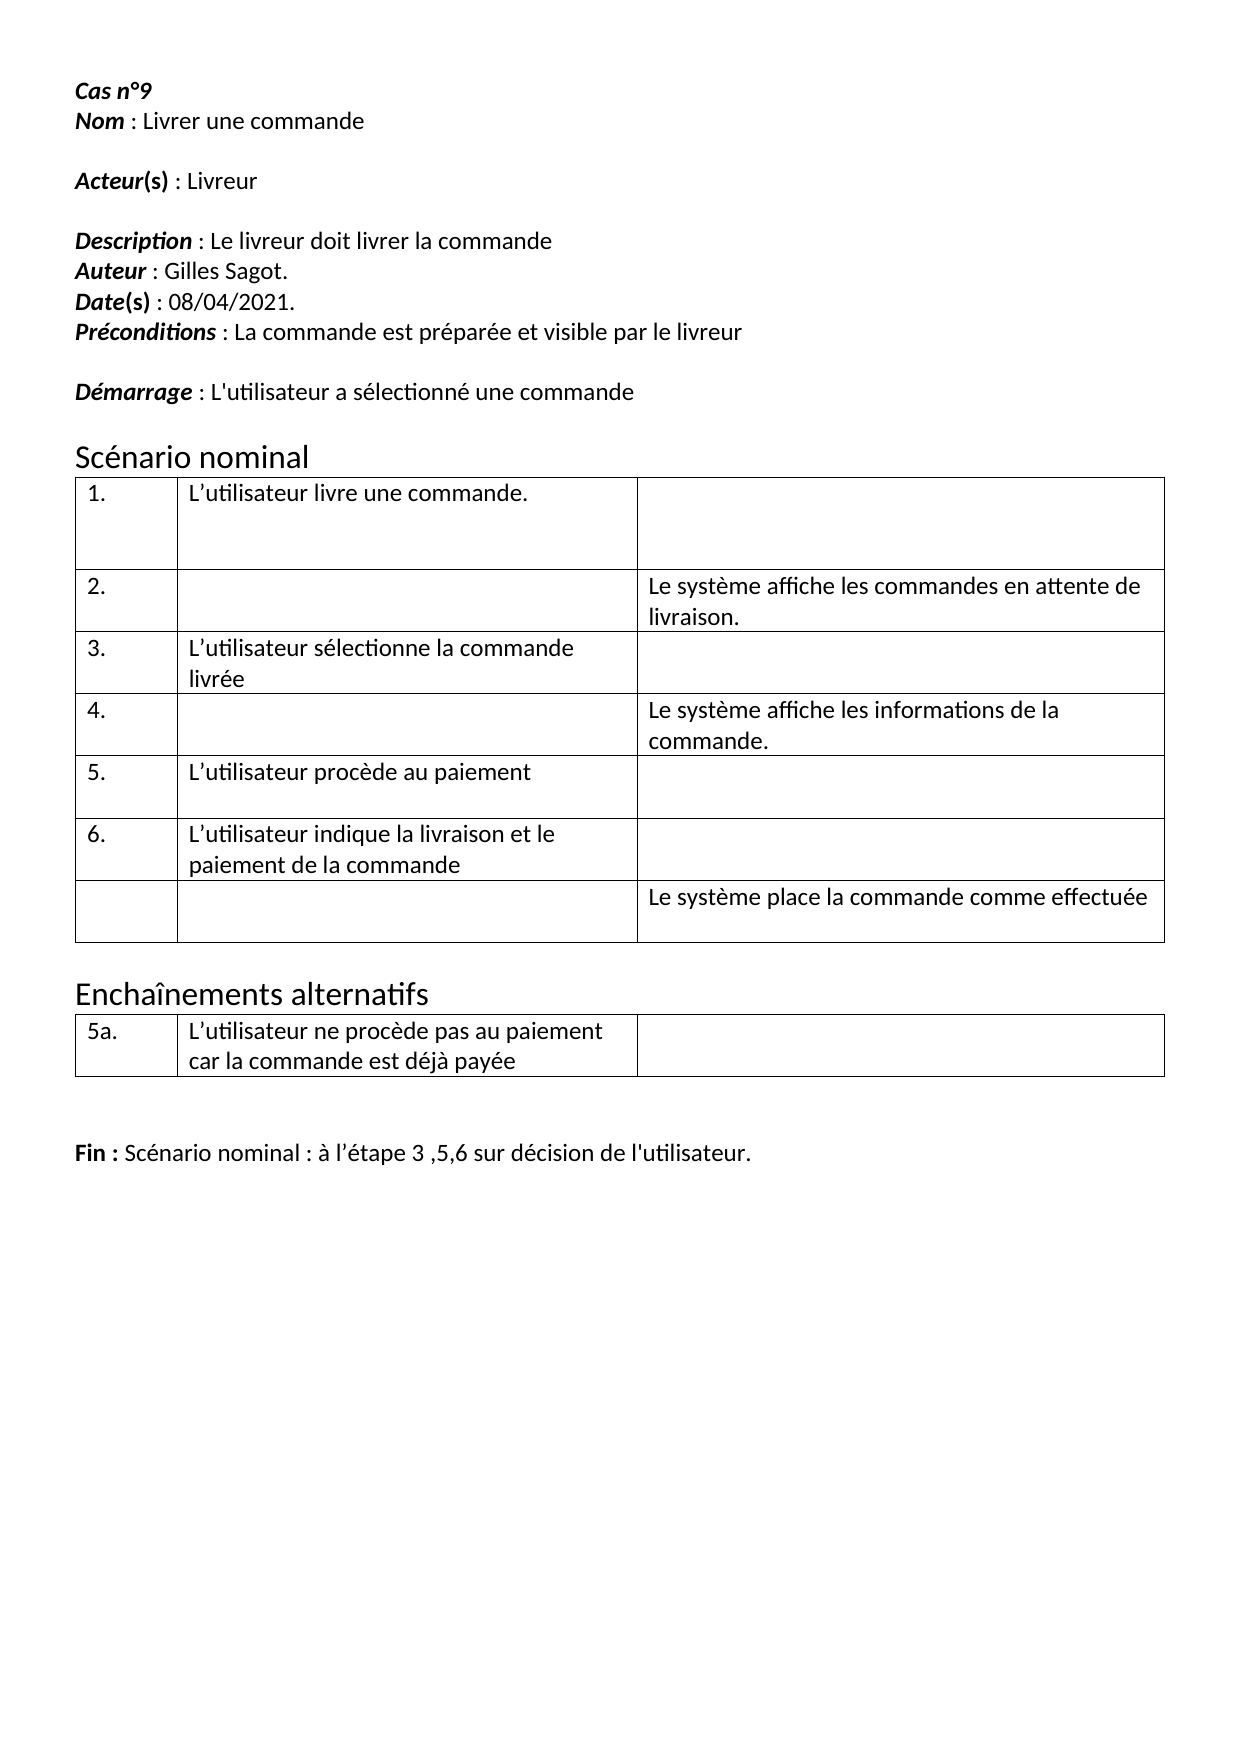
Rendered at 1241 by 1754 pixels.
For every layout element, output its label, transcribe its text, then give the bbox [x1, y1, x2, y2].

table_cell Le système affiche les commandes en attente de livraison. [638, 570, 1164, 631]
table_cell L’utilisateur procède au paiement [178, 756, 637, 817]
table_cell [638, 819, 1164, 879]
table_cell 3. [76, 632, 177, 693]
table_cell L’utilisateur indique la livraison et le paiement de la commande [178, 819, 637, 879]
table_cell [638, 756, 1164, 817]
table_cell 4. [76, 694, 177, 755]
table_cell 2. [76, 570, 177, 631]
table_cell [178, 694, 637, 755]
text Cas n°9 Nom : Livrer une commande [75, 75, 1165, 136]
table_cell 6. [76, 819, 177, 879]
table_cell 5. [76, 756, 177, 817]
text Fin : Scénario nominal : à l’étape 3 ,5,6 sur décision de l'utilisateur. [75, 1137, 1165, 1167]
text Acteur(s) : Livreur [75, 165, 1165, 196]
text Scénario nominal [75, 436, 1165, 477]
table_cell Le système place la commande comme effectuée [638, 881, 1164, 942]
text Description : Le livreur doit livrer la commande Auteur : Gilles Sagot. Date(s) : 08/04/2021. Préconditions : La commande est préparée et visible par le livreur [75, 225, 1165, 347]
table_cell [178, 881, 637, 942]
table_header L’utilisateur livre une commande. [178, 478, 637, 569]
table_header 1. [76, 478, 177, 569]
table_header L’utilisateur ne procède pas au paiement car la commande est déjà payée [178, 1015, 637, 1076]
table_cell [638, 632, 1164, 693]
text Démarrage : L'utilisateur a sélectionné une commande [75, 376, 1165, 407]
table_cell [76, 881, 177, 942]
table_cell L’utilisateur sélectionne la commande livrée [178, 632, 637, 693]
text Enchaînements alternatifs [75, 973, 1165, 1014]
table_header [638, 478, 1164, 569]
table_header 5a. [76, 1015, 177, 1076]
table_header [638, 1015, 1164, 1076]
table_cell Le système affiche les informations de la commande. [638, 694, 1164, 755]
table_cell [178, 570, 637, 631]
